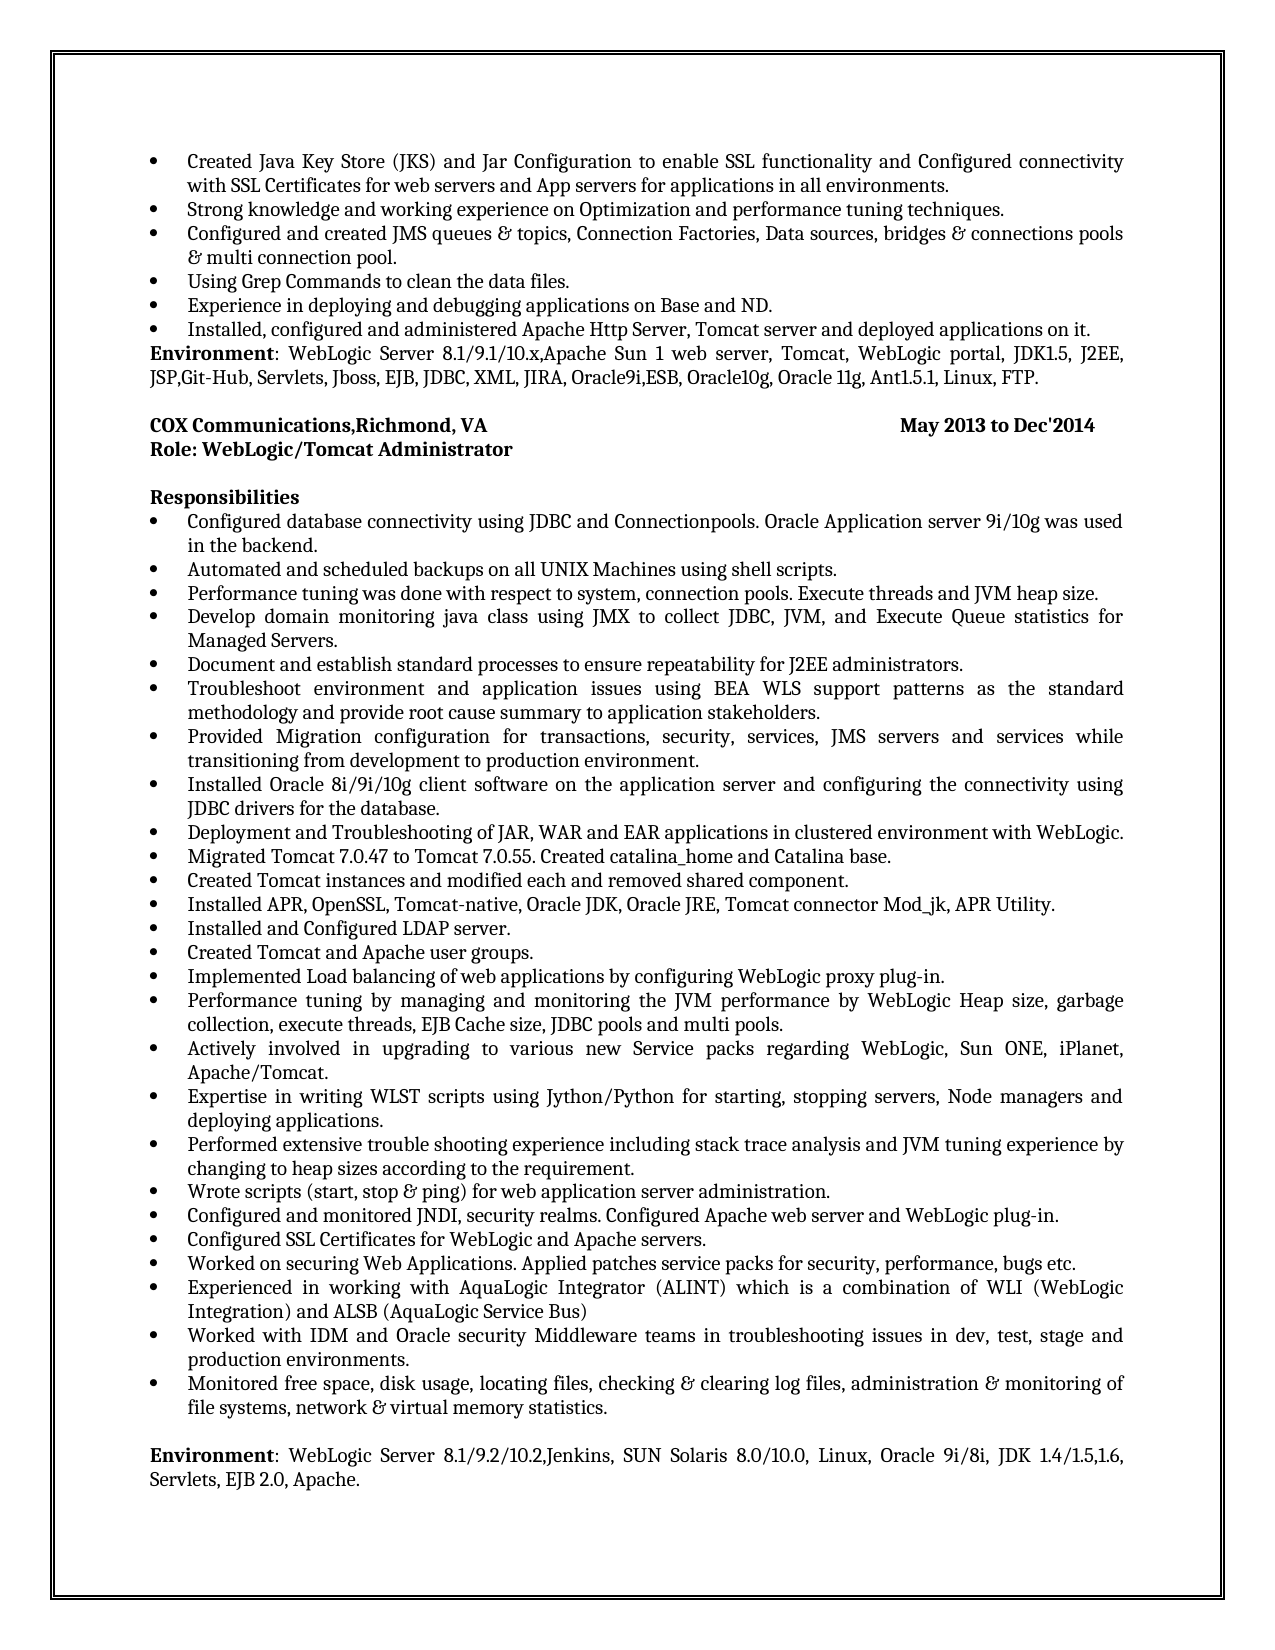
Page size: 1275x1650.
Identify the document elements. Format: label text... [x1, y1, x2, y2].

list Performed extensive trouble shooting experience including stack trace analysis and JVM tuning experience by changing to heap sizes according to the requirement. [150, 1132, 1125, 1180]
list Develop domain monitoring java class using JMX to collect JDBC, JVM, and Execute Queue statistics for Managed Servers. [150, 605, 1125, 653]
list Using Grep Commands to clean the data files. [150, 270, 1125, 294]
list Installed, configured and administered Apache Http Server, Tomcat server and deployed applications on it. [150, 318, 1125, 342]
list Troubleshoot environment and application issues using BEA WLS support patterns as the standard methodology and provide root cause summary to application stakeholders. [150, 677, 1125, 725]
list Worked on securing Web Applications. Applied patches service packs for security, performance, bugs etc. [150, 1252, 1125, 1276]
list Actively involved in upgrading to various new Service packs regarding WebLogic, Sun ONE, iPlanet, Apache/Tomcat. [150, 1036, 1125, 1084]
list Wrote scripts (start, stop & ping) for web application server administration. [150, 1180, 1125, 1204]
list Strong knowledge and working experience on Optimization and performance tuning techniques. [150, 198, 1125, 222]
list Monitored free space, disk usage, locating files, checking & clearing log files, administration & monitoring of file systems, network & virtual memory statistics. [150, 1372, 1125, 1420]
text COX Communications,Richmond, VA May 2013 to Dec'2014 [150, 413, 1125, 437]
list Worked with IDM and Oracle security Middleware teams in troubleshooting issues in dev, test, stage and production environments. [150, 1324, 1125, 1372]
list Configured database connectivity using JDBC and Connectionpools. Oracle Application server 9i/10g was used in the backend. [150, 509, 1125, 557]
list Installed and Configured LDAP server. [150, 917, 1125, 941]
list Created Tomcat instances and modified each and removed shared component. [150, 869, 1125, 893]
list Experienced in working with AquaLogic Integrator (ALINT) which is a combination of WLI (WebLogic Integration) and ALSB (AquaLogic Service Bus) [150, 1276, 1125, 1324]
list Configured SSL Certificates for WebLogic and Apache servers. [150, 1228, 1125, 1252]
list Performance tuning by managing and monitoring the JVM performance by WebLogic Heap size, garbage collection, execute threads, EJB Cache size, JDBC pools and multi pools. [150, 988, 1125, 1036]
list Provided Migration configuration for transactions, security, services, JMS servers and services while transitioning from development to production environment. [150, 725, 1125, 773]
list Created Java Key Store (JKS) and Jar Configuration to enable SSL functionality and Configured connectivity with SSL Certificates for web servers and App servers for applications in all environments. [150, 150, 1125, 198]
text Environment: WebLogic Server 8.1/9.1/10.x,Apache Sun 1 web server, Tomcat, WebLogic portal, JDK1.5, J2EE, JSP,Git-Hub, Servlets, Jboss, EJB, JDBC, XML, JIRA, Oracle9i,ESB, Oracle10g, Oracle 11g, Ant1.5.1, Linux, FTP. [150, 342, 1125, 389]
text Responsibilities [150, 485, 1125, 509]
list Automated and scheduled backups on all UNIX Machines using shell scripts. [150, 557, 1125, 581]
list Created Tomcat and Apache user groups. [150, 941, 1125, 964]
list Installed APR, OpenSSL, Tomcat-native, Oracle JDK, Oracle JRE, Tomcat connector Mod_jk, APR Utility. [150, 893, 1125, 917]
list Installed Oracle 8i/9i/10g client software on the application server and configuring the connectivity using JDBC drivers for the database. [150, 773, 1125, 821]
list Configured and monitored JNDI, security realms. Configured Apache web server and WebLogic plug-in. [150, 1204, 1125, 1228]
list Document and establish standard processes to ensure repeatability for J2EE administrators. [150, 653, 1125, 677]
list Migrated Tomcat 7.0.47 to Tomcat 7.0.55. Created catalina_home and Catalina base. [150, 845, 1125, 869]
list Configured and created JMS queues & topics, Connection Factories, Data sources, bridges & connections pools & multi connection pool. [150, 222, 1125, 270]
list Experience in deploying and debugging applications on Base and ND. [150, 294, 1125, 318]
text Role: WebLogic/Tomcat Administrator [150, 437, 1125, 461]
list Performance tuning was done with respect to system, connection pools. Execute threads and JVM heap size. [150, 581, 1125, 605]
list Deployment and Troubleshooting of JAR, WAR and EAR applications in clustered environment with WebLogic. [150, 821, 1125, 845]
text Environment: WebLogic Server 8.1/9.2/10.2,Jenkins, SUN Solaris 8.0/10.0, Linux, Oracle 9i/8i, JDK 1.4/1.5,1.6, Servlets, EJB 2.0, Apache. [150, 1444, 1125, 1492]
list Implemented Load balancing of web applications by configuring WebLogic proxy plug-in. [150, 964, 1125, 988]
list Expertise in writing WLST scripts using Jython/Python for starting, stopping servers, Node managers and deploying applications. [150, 1084, 1125, 1132]
